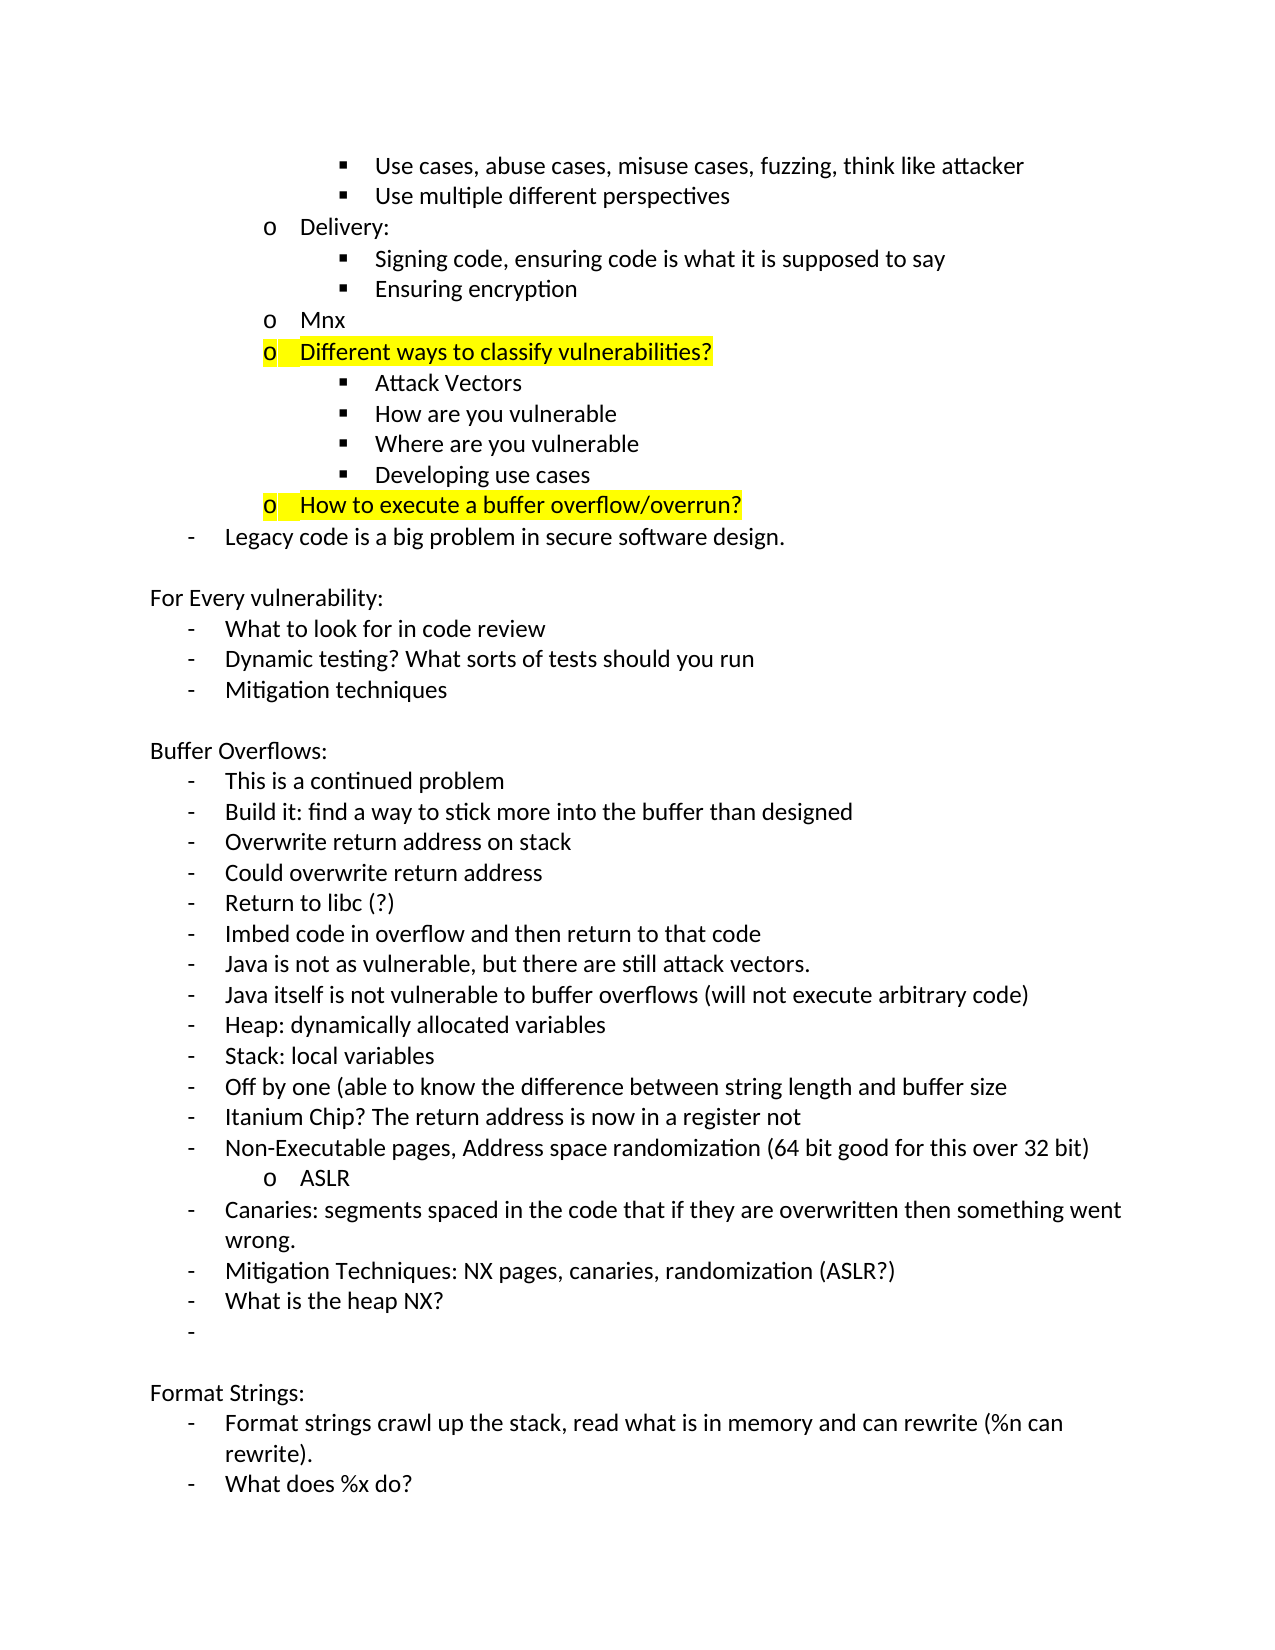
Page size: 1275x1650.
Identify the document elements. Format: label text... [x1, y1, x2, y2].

list What to look for in code review [187, 613, 1125, 643]
list Overwrite return address on stack [187, 826, 1125, 857]
list Imbed code in overflow and then return to that code [187, 918, 1125, 948]
list Dynamic testing? What sorts of tests should you run [187, 643, 1125, 674]
list Canaries: segments spaced in the code that if they are overwritten then something went wrong. [187, 1194, 1125, 1255]
text Format Strings: [150, 1377, 1125, 1408]
list How to execute a buffer overflow/overrun? [262, 489, 1125, 521]
list Java itself is not vulnerable to buffer overflows (will not execute arbitrary code) [187, 979, 1125, 1009]
list Return to libc (?) [187, 887, 1125, 918]
list Mitigation Techniques: NX pages, canaries, randomization (ASLR?) [187, 1255, 1125, 1286]
list Itanium Chip? The return address is now in a register not [187, 1101, 1125, 1132]
list Use cases, abuse cases, misuse cases, fuzzing, think like attacker [337, 150, 1125, 181]
list Stack: local variables [187, 1040, 1125, 1071]
list Format strings crawl up the stack, read what is in memory and can rewrite (%n can rewrite). [187, 1408, 1125, 1469]
list Heap: dynamically allocated variables [187, 1009, 1125, 1040]
list Developing use cases [337, 459, 1125, 489]
list How are you vulnerable [337, 398, 1125, 428]
list Different ways to classify vulnerabilities? [300, 336, 1125, 367]
list Where are you vulnerable [337, 428, 1125, 459]
text Buffer Overflows: [150, 735, 1125, 765]
list Build it: find a way to stick more into the buffer than designed [187, 796, 1125, 826]
list Mnx [262, 304, 1125, 336]
list Attack Vectors [337, 367, 1125, 398]
list Signing code, ensuring code is what it is supposed to say [337, 243, 1125, 273]
list Delivery: [262, 211, 1125, 243]
list What is the heap NX? [187, 1286, 1125, 1316]
list ASLR [262, 1162, 1125, 1194]
list What does %x do? [187, 1469, 1125, 1499]
list Non-Executable pages, Address space randomization (64 bit good for this over 32 bit) [187, 1132, 1125, 1162]
list Could overwrite return address [187, 857, 1125, 887]
list Off by one (able to know the difference between string length and buffer size [187, 1071, 1125, 1101]
list Mitigation techniques [187, 674, 1125, 704]
list This is a continued problem [187, 765, 1125, 796]
list Legacy code is a big problem in secure software design. [187, 521, 1125, 552]
list Java is not as vulnerable, but there are still attack vectors. [187, 948, 1125, 979]
list Ensuring encryption [337, 273, 1125, 304]
list Use multiple different perspectives [337, 181, 1125, 211]
text For Every vulnerability: [150, 582, 1125, 613]
